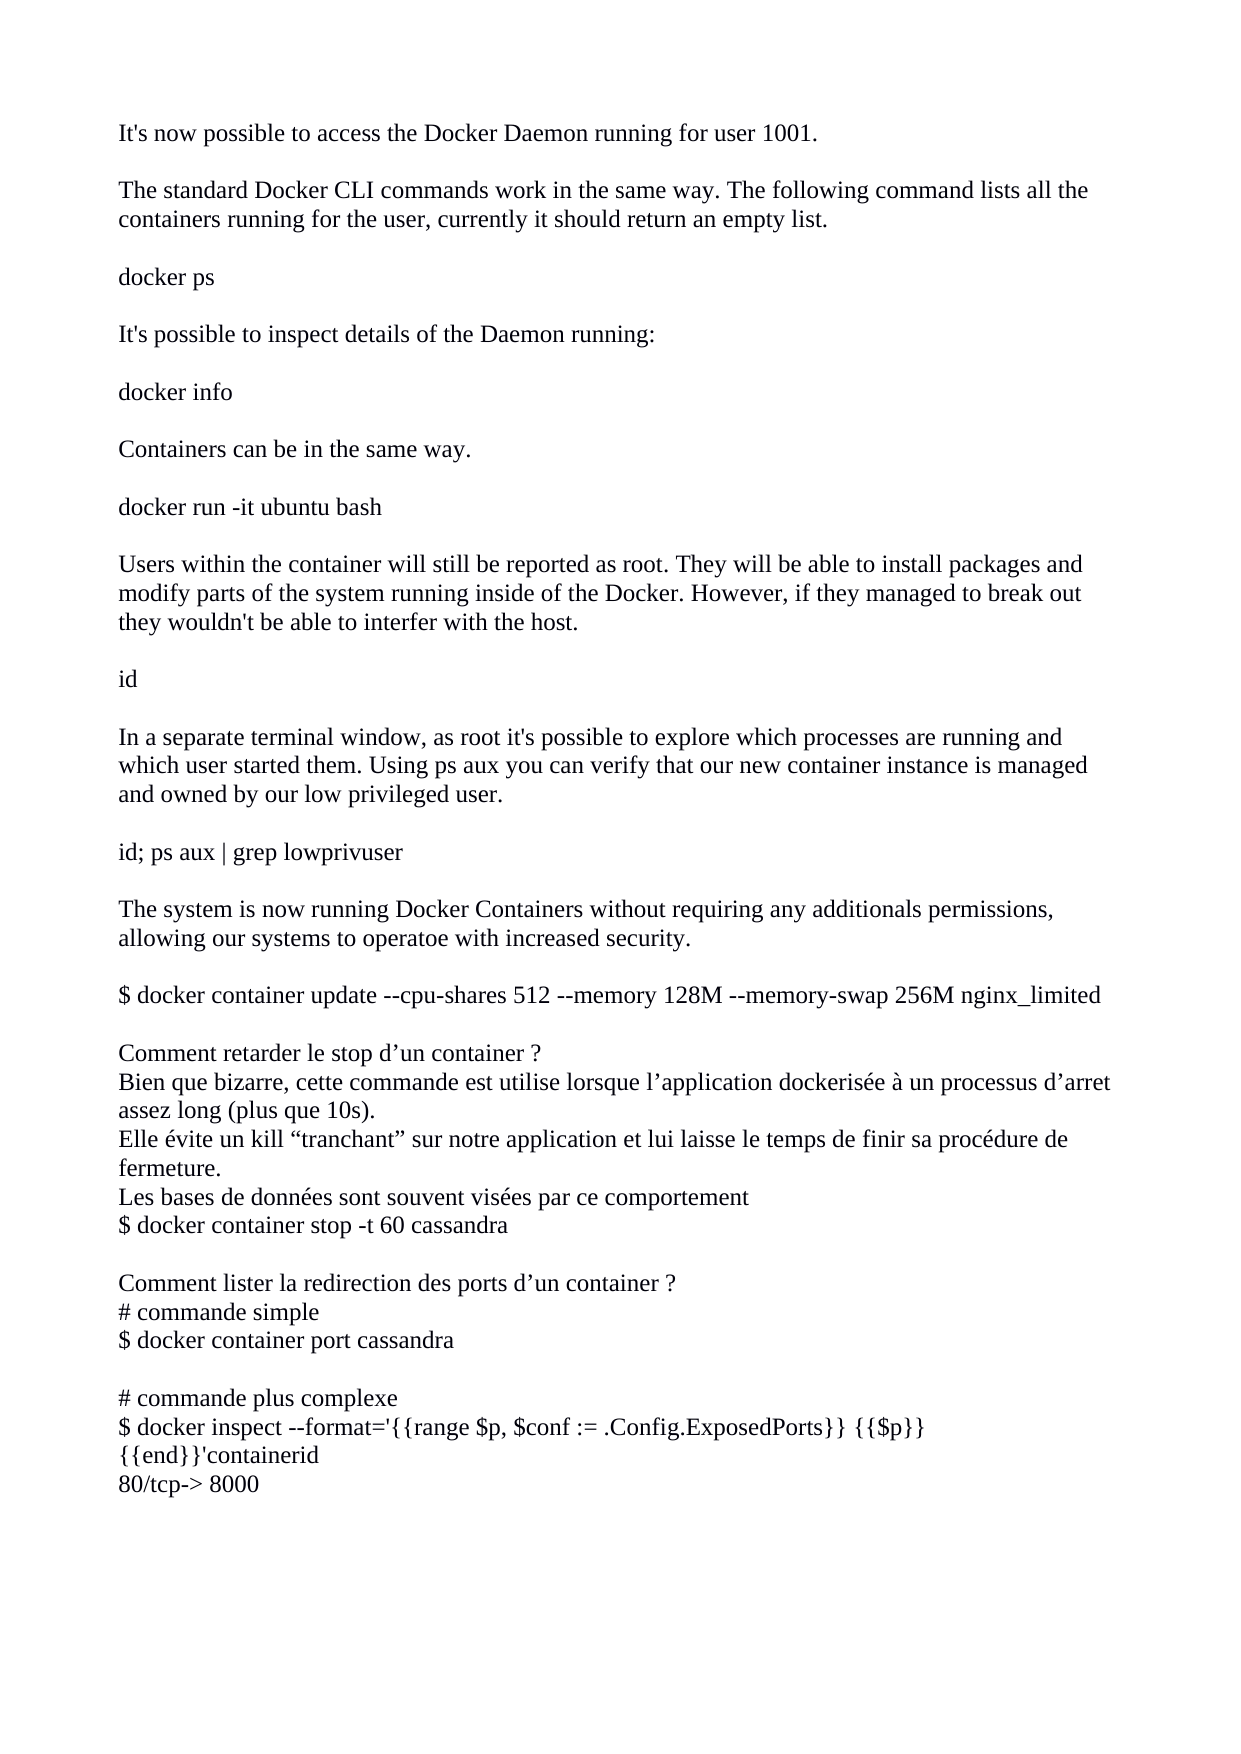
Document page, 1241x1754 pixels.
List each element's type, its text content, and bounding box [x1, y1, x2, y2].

text id [118, 664, 1122, 693]
text $ docker container stop -t 60 cassandra [118, 1211, 1122, 1239]
text # commande plus complexe [118, 1383, 1122, 1412]
text Comment lister la redirection des ports d’un container ? [118, 1268, 1122, 1297]
text docker ps [118, 262, 1122, 291]
text In a separate terminal window, as root it's possible to explore which processes are running and which user started them. Using ps aux you can verify that our new container instance is managed and owned by our low privileged user. [118, 722, 1122, 808]
text It's now possible to access the Docker Daemon running for user 1001. [118, 118, 1122, 147]
text Containers can be in the same way. [118, 434, 1122, 463]
text 80/tcp-> 8000 [118, 1469, 1122, 1498]
text docker run -it ubuntu bash [118, 492, 1122, 521]
text $ docker container port cassandra [118, 1326, 1122, 1354]
text Bien que bizarre, cette commande est utilise lorsque l’application dockerisée à un processus d’arret assez long (plus que 10s). [118, 1067, 1122, 1124]
text Elle évite un kill “tranchant” sur notre application et lui laisse le temps de finir sa procédure de fermeture. [118, 1124, 1122, 1182]
text It's possible to inspect details of the Daemon running: [118, 319, 1122, 348]
text docker info [118, 377, 1122, 406]
text $ docker inspect --format='{{range $p, $conf := .Config.ExposedPorts}} {{$p}} {{end}}'containerid [118, 1412, 1122, 1469]
text Les bases de données sont souvent visées par ce comportement [118, 1182, 1122, 1211]
text # commande simple [118, 1297, 1122, 1326]
text id; ps aux | grep lowprivuser [118, 837, 1122, 866]
text The standard Docker CLI commands work in the same way. The following command lists all the containers running for the user, currently it should return an empty list. [118, 176, 1122, 233]
text Users within the container will still be reported as root. They will be able to install packages and modify parts of the system running inside of the Docker. However, if they managed to break out they wouldn't be able to interfer with the host. [118, 549, 1122, 636]
text Comment retarder le stop d’un container ? [118, 1038, 1122, 1067]
text $ docker container update --cpu-shares 512 --memory 128M --memory-swap 256M nginx_limited [118, 981, 1122, 1009]
text The system is now running Docker Containers without requiring any additionals permissions, allowing our systems to operatoe with increased security. [118, 894, 1122, 952]
